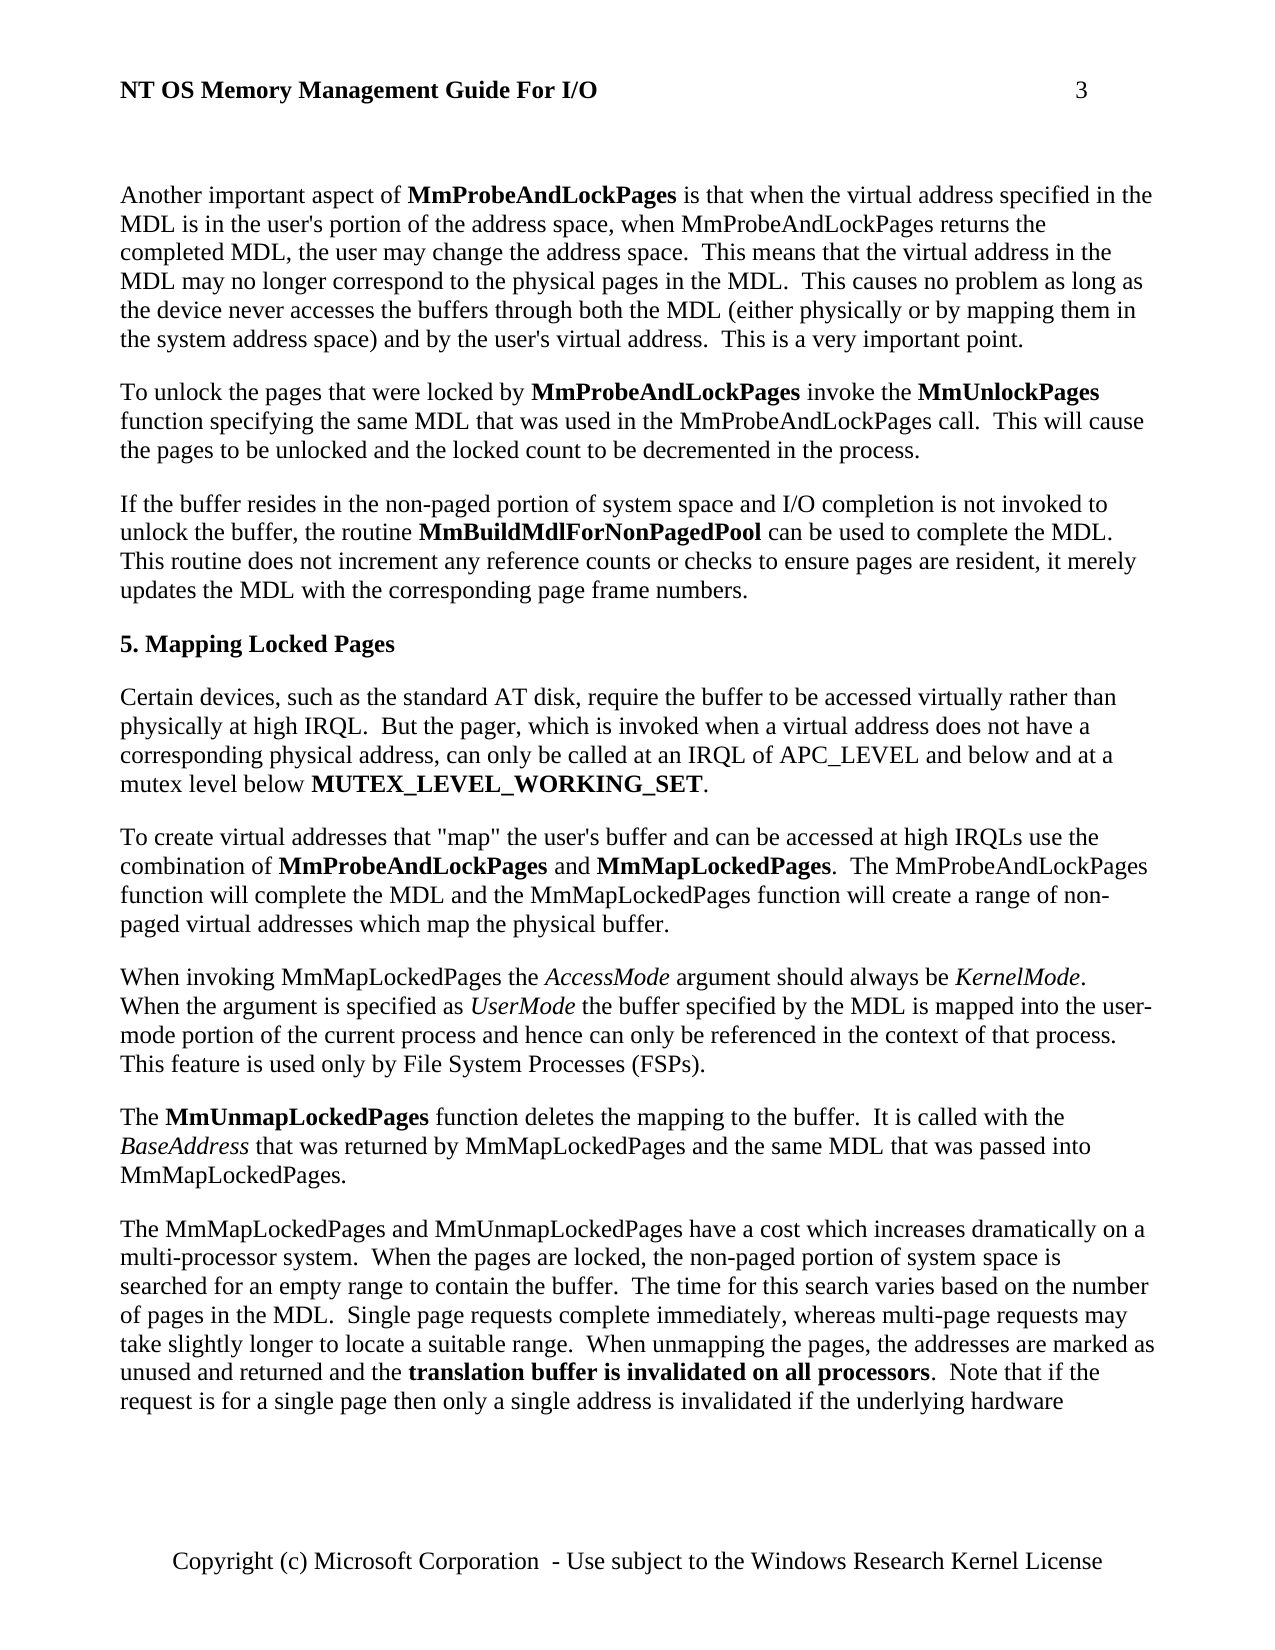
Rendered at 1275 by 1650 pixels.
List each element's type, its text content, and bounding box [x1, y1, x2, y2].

text Certain devices, such as the standard AT disk, require the buffer to be accessed virtually rather than physically at high IRQL. But the pager, which is invoked when a virtual address does not have a corresponding physical address, can only be called at an IRQL of APC_LEVEL and below and at a mutex level below MUTEX_LEVEL_WORKING_SET. [120, 682, 1155, 797]
text When invoking MmMapLockedPages the AccessMode argument should always be KernelMode. When the argument is specified as UserMode the buffer specified by the MDL is mapped into the user-mode portion of the current process and hence can only be referenced in the context of that process. This feature is used only by File System Processes (FSPs). [120, 962, 1155, 1077]
text To create virtual addresses that "map" the user's buffer and can be accessed at high IRQLs use the combination of MmProbeAndLockPages and MmMapLockedPages. The MmProbeAndLockPages function will complete the MDL and the MmMapLockedPages function will create a range of non-paged virtual addresses which map the physical buffer. [120, 822, 1155, 937]
text If the buffer resides in the non-paged portion of system space and I/O completion is not invoked to unlock the buffer, the routine MmBuildMdlForNonPagedPool can be used to complete the MDL. This routine does not increment any reference counts or checks to ensure pages are resident, it merely updates the MDL with the corresponding page frame numbers. [120, 489, 1155, 604]
text The MmUnmapLockedPages function deletes the mapping to the buffer. It is called with the BaseAddress that was returned by MmMapLockedPages and the same MDL that was passed into MmMapLockedPages. [120, 1102, 1155, 1189]
subtitle 5. Mapping Locked Pages [120, 629, 1155, 657]
text To unlock the pages that were locked by MmProbeAndLockPages invoke the MmUnlockPages function specifying the same MDL that was used in the MmProbeAndLockPages call. This will cause the pages to be unlocked and the locked count to be decremented in the process. [120, 377, 1155, 464]
text Another important aspect of MmProbeAndLockPages is that when the virtual address specified in the MDL is in the user's portion of the address space, when MmProbeAndLockPages returns the completed MDL, the user may change the address space. This means that the virtual address in the MDL may no longer correspond to the physical pages in the MDL. This causes no problem as long as the device never accesses the buffers through both the MDL (either physically or by mapping them in the system address space) and by the user's virtual address. This is a very important point. [120, 180, 1155, 352]
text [120, 1214, 1155, 1415]
